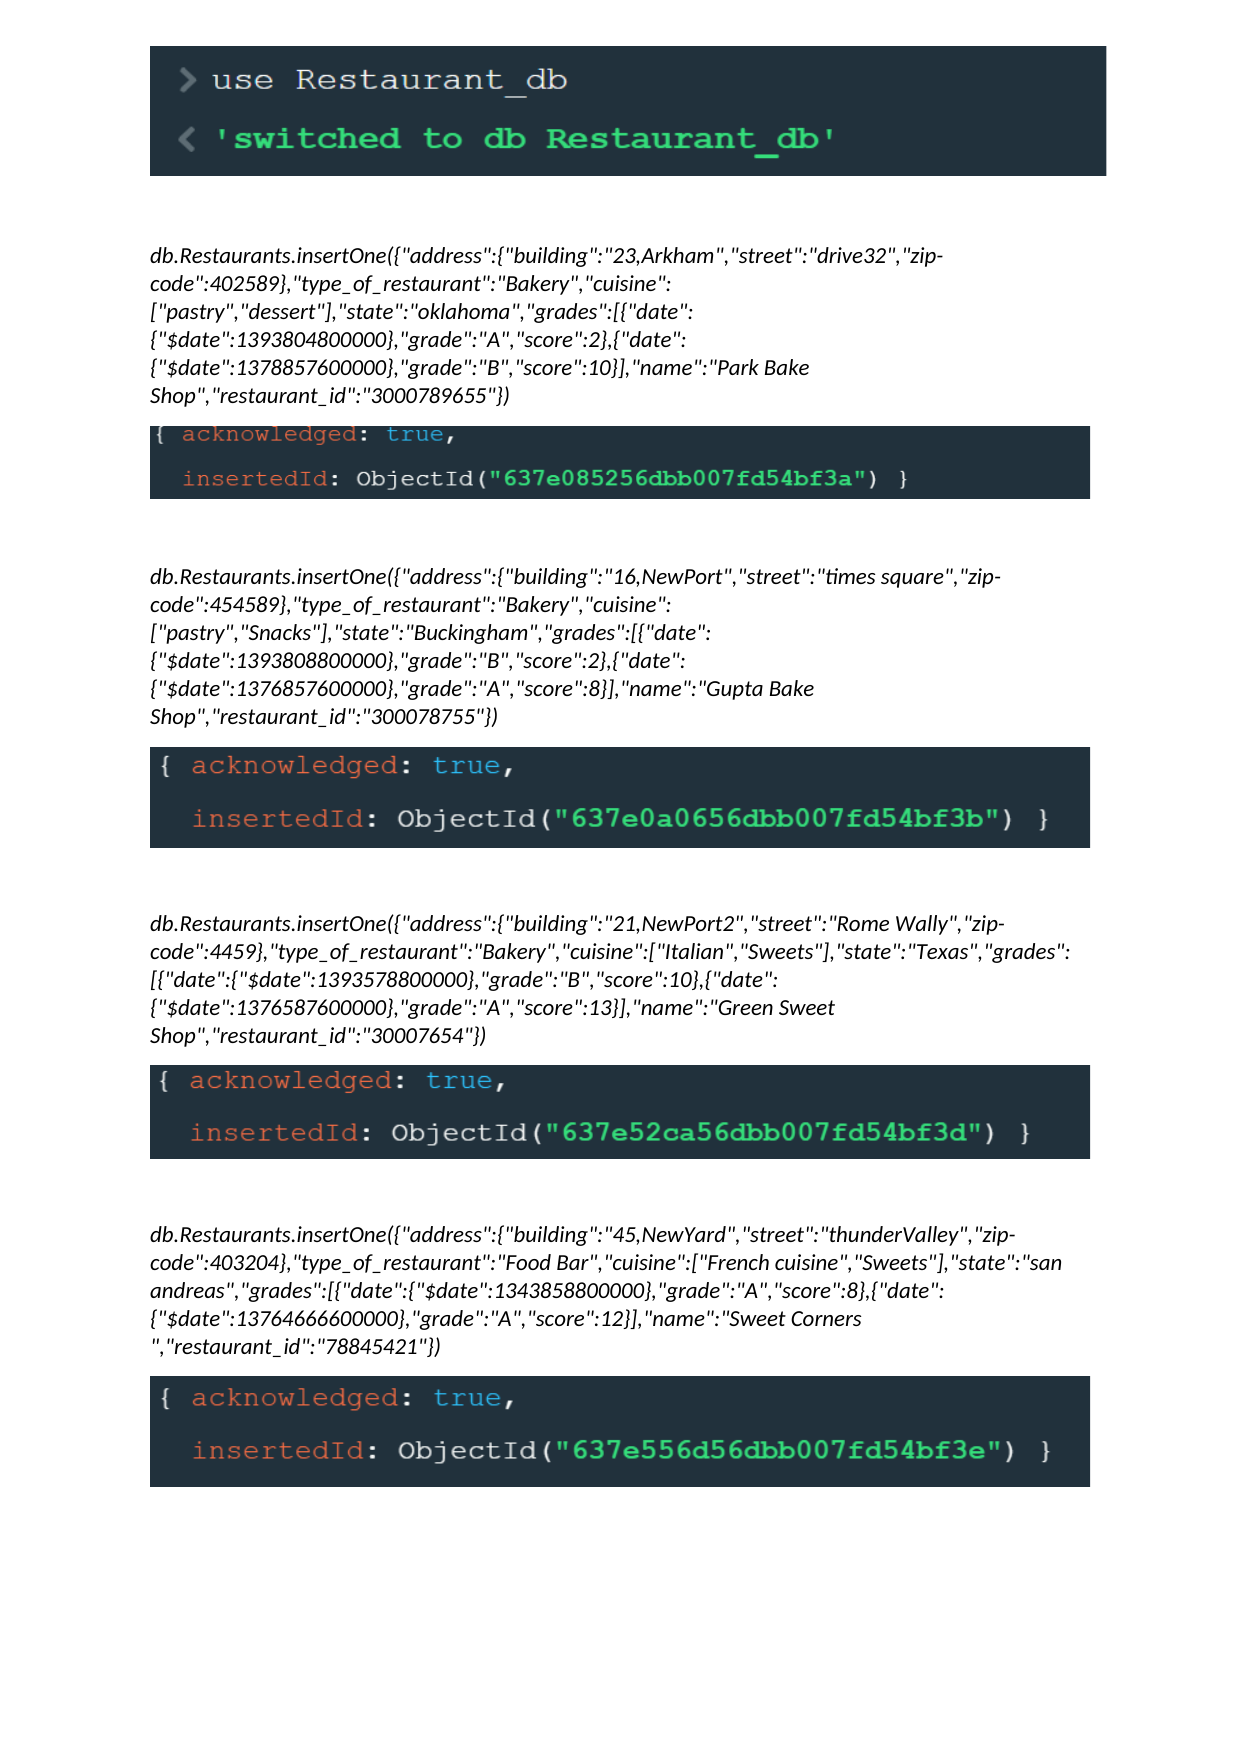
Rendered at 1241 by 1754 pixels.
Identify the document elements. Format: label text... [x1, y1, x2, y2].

picture [150, 46, 1107, 176]
picture [150, 747, 1091, 848]
picture [150, 1376, 1091, 1487]
picture [150, 1065, 1091, 1159]
text db.Restaurants.insertOne({"address":{"building":"21,NewPort2","street":"Rome Wally","zip-code":4459},"type_of_restaurant":"Bakery","cuisine":["Italian","Sweets"],"state":"Texas","grades":[{"date":{"$date":1393578800000},"grade":"B","score":10},{"date":{"$date":1376587600000},"grade":"A","score":13}],"name":"Green Sweet Shop","restaurant_id":"30007654"}) [150, 909, 1090, 1049]
text db.Restaurants.insertOne({"address":{"building":"23,Arkham","street":"drive32","zip-code":402589},"type_of_restaurant":"Bakery","cuisine":["pastry","dessert"],"state":"oklahoma","grades":[{"date":{"$date":1393804800000},"grade":"A","score":2},{"date":{"$date":1378857600000},"grade":"B","score":10}],"name":"Park Bake Shop","restaurant_id":"3000789655"}) [150, 241, 1090, 409]
text db.Restaurants.insertOne({"address":{"building":"45,NewYard","street":"thunderValley","zip-code":403204},"type_of_restaurant":"Food Bar","cuisine":["French cuisine","Sweets"],"state":"san andreas","grades":[{"date":{"$date":1343858800000},"grade":"A","score":8},{"date":{"$date":13764666600000},"grade":"A","score":12}],"name":"Sweet Corners ","restaurant_id":"78845421"}) [150, 1220, 1090, 1360]
text db.Restaurants.insertOne({"address":{"building":"16,NewPort","street":"times square","zip-code":454589},"type_of_restaurant":"Bakery","cuisine":["pastry","Snacks"],"state":"Buckingham","grades":[{"date":{"$date":1393808800000},"grade":"B","score":2},{"date":{"$date":1376857600000},"grade":"A","score":8}],"name":"Gupta Bake Shop","restaurant_id":"300078755"}) [150, 562, 1090, 730]
picture [150, 426, 1091, 499]
